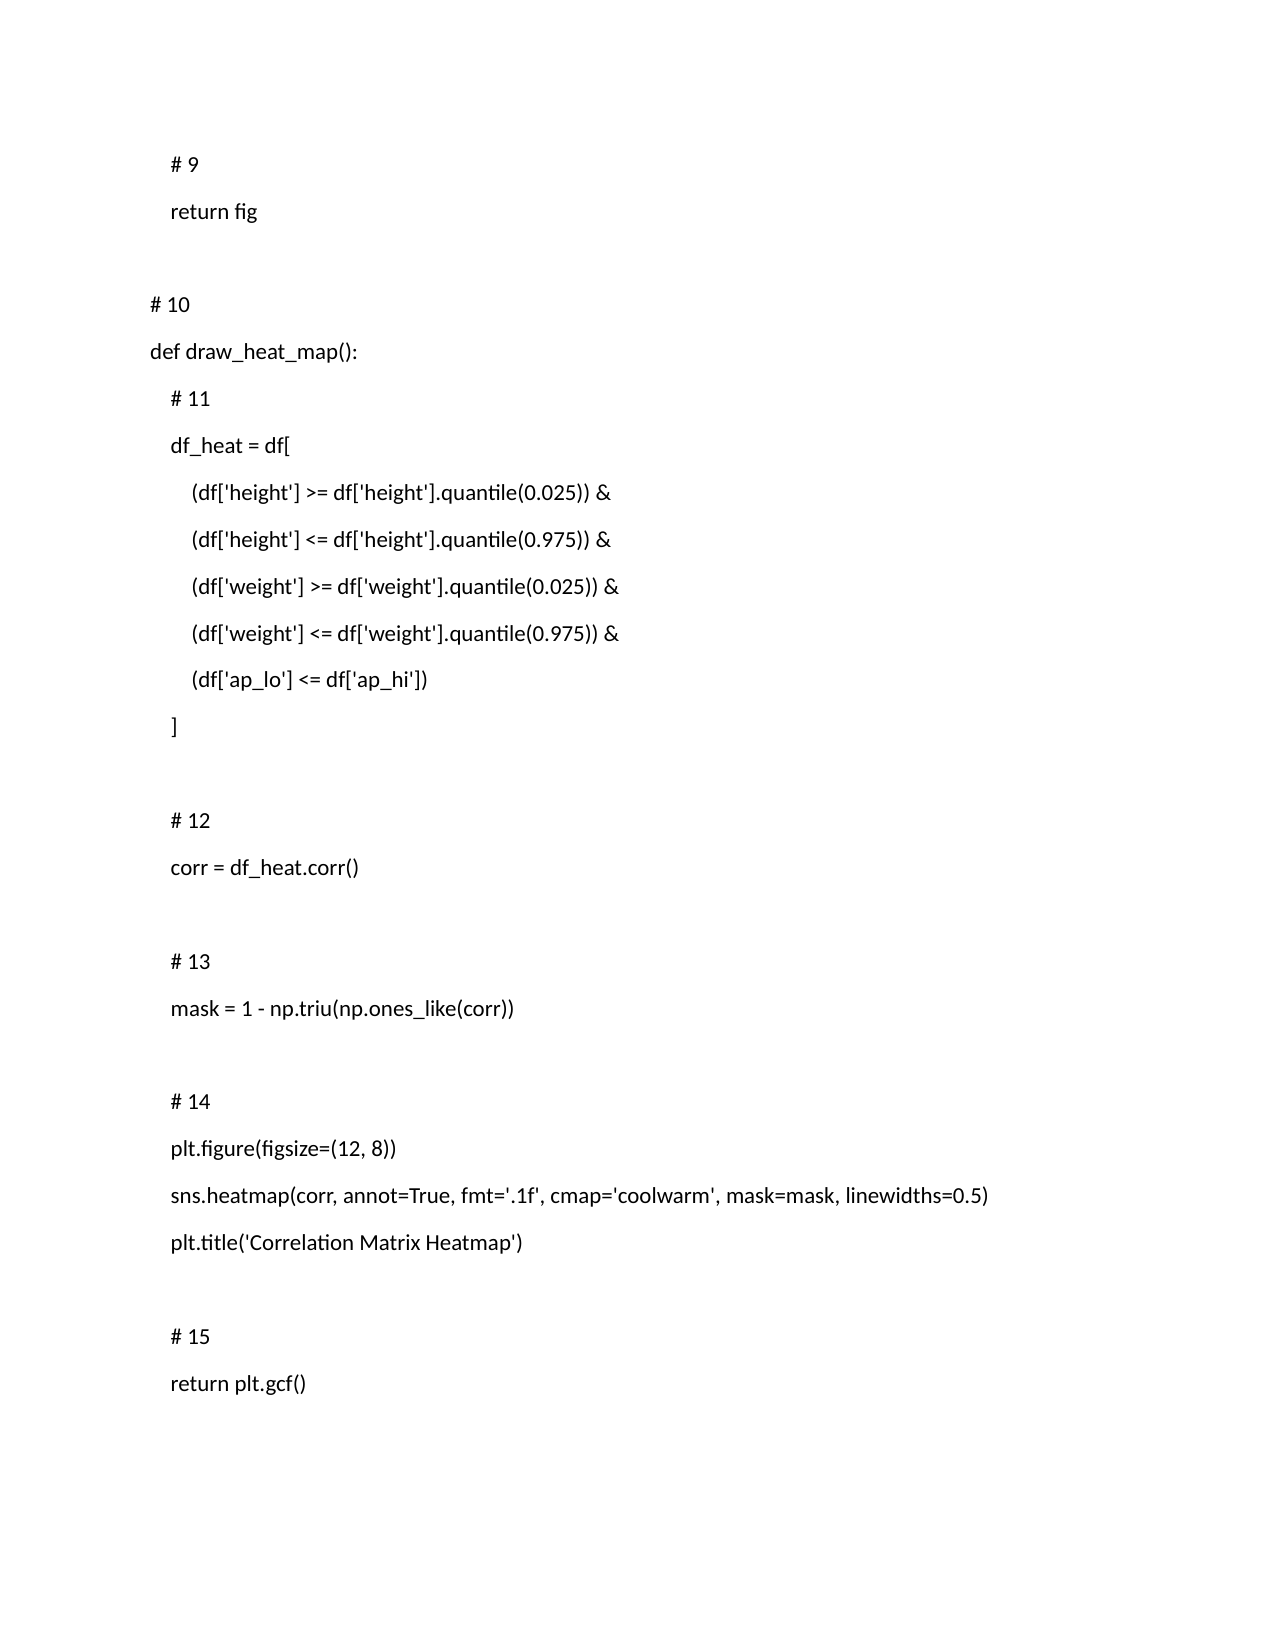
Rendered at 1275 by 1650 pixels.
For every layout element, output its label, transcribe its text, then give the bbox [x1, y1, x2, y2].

text mask = 1 - np.triu(np.ones_like(corr)) [150, 994, 1125, 1022]
text df_heat = df[ [150, 431, 1125, 459]
text # 9 [150, 150, 1125, 178]
text return fig [150, 197, 1125, 225]
text sns.heatmap(corr, annot=True, fmt='.1f', cmap='coolwarm', mask=mask, linewidths=0.5) [150, 1181, 1125, 1209]
text # 14 [150, 1087, 1125, 1116]
text (df['weight'] >= df['weight'].quantile(0.025)) & [150, 572, 1125, 600]
text plt.figure(figsize=(12, 8)) [150, 1134, 1125, 1162]
text # 13 [150, 947, 1125, 975]
text (df['weight'] <= df['weight'].quantile(0.975)) & [150, 619, 1125, 647]
text return plt.gcf() [150, 1369, 1125, 1397]
text # 15 [150, 1322, 1125, 1350]
text (df['height'] <= df['height'].quantile(0.975)) & [150, 525, 1125, 553]
text # 12 [150, 806, 1125, 834]
text corr = df_heat.corr() [150, 853, 1125, 881]
text plt.title('Correlation Matrix Heatmap') [150, 1228, 1125, 1256]
text ] [150, 712, 1125, 741]
text # 10 [150, 291, 1125, 319]
text (df['height'] >= df['height'].quantile(0.025)) & [150, 478, 1125, 506]
text def draw_heat_map(): [150, 337, 1125, 366]
text # 11 [150, 384, 1125, 412]
text (df['ap_lo'] <= df['ap_hi']) [150, 666, 1125, 694]
